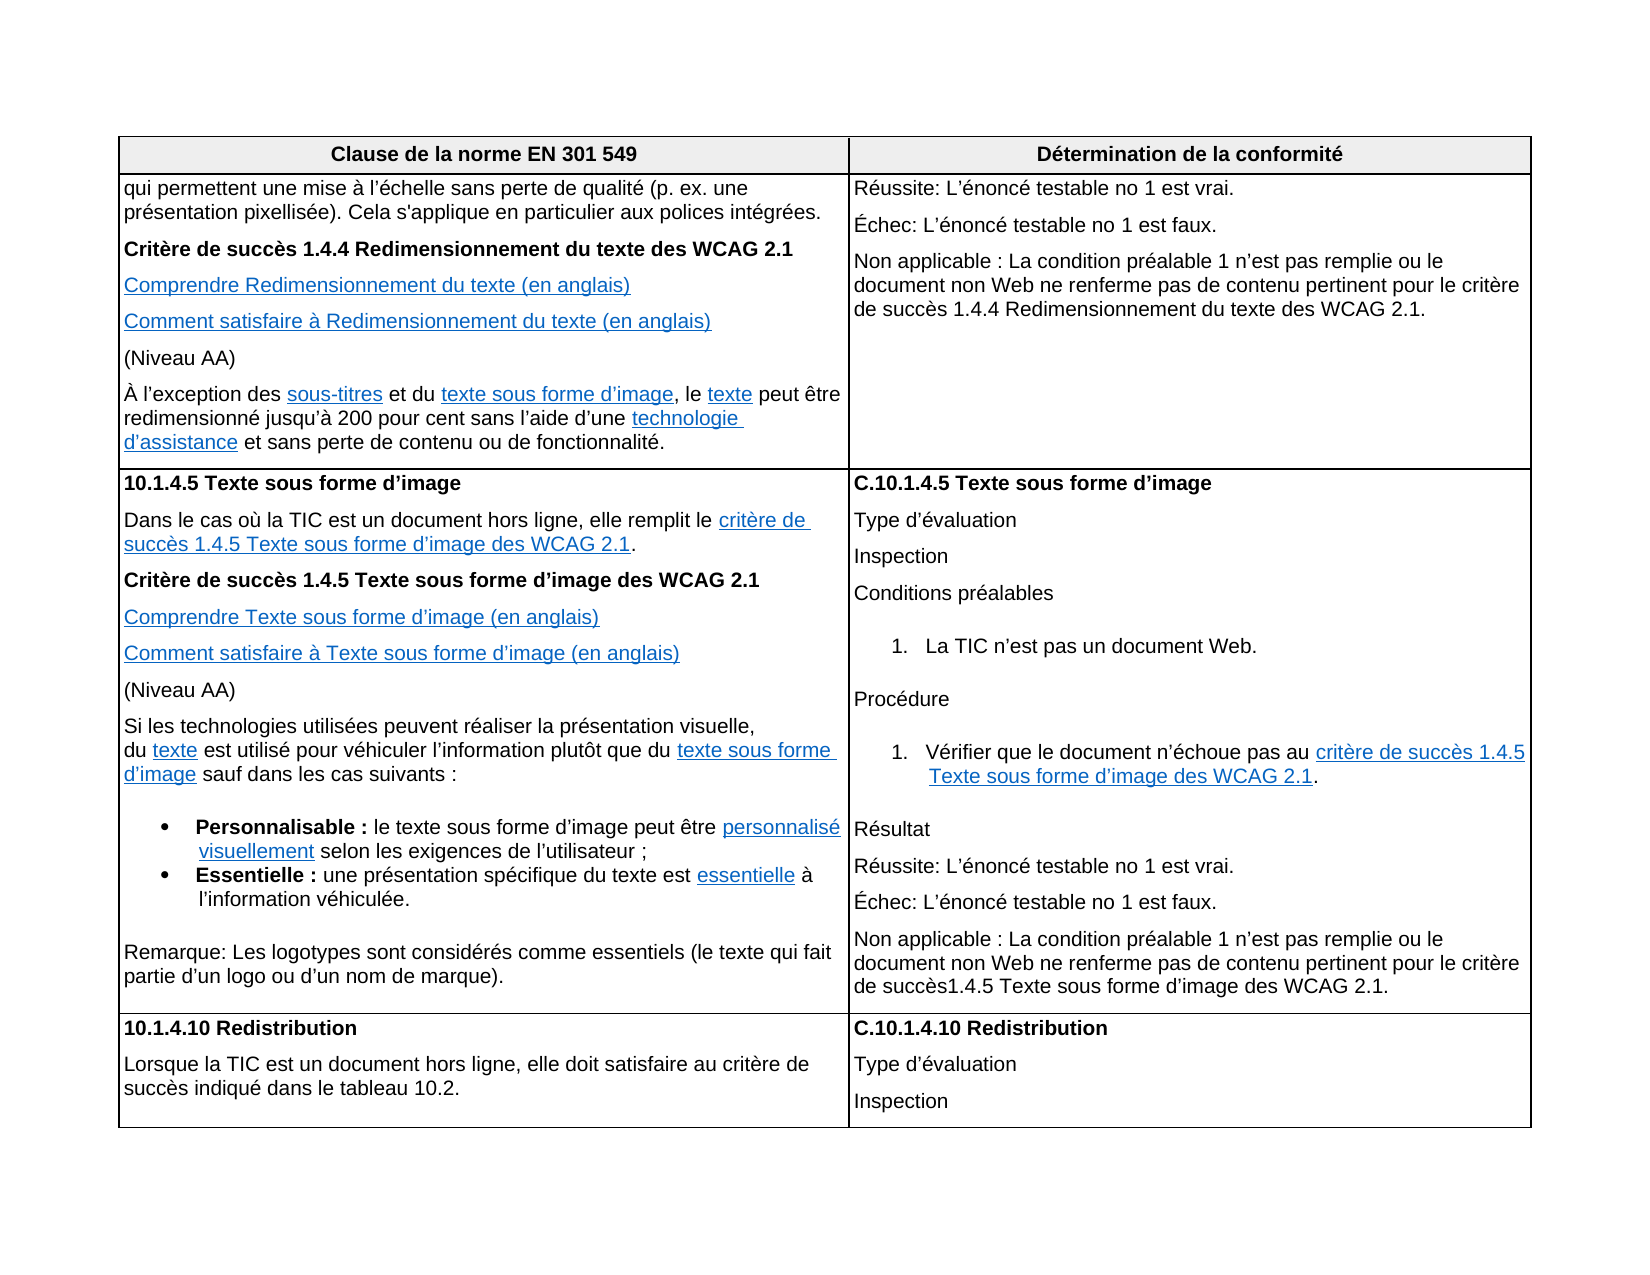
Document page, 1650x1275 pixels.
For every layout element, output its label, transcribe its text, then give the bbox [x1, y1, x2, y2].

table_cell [850, 175, 1530, 468]
table_header Détermination de la conformité [850, 137, 1530, 173]
table_cell 10.1.4.5 Texte sous forme d’image Dans le cas où la TIC est un document hors ligne, elle remplit le critère de succès 1.4.5 Texte sous forme d’image des WCAG 2.1. Critère de succès 1.4.5 Texte sous forme d’image des WCAG 2.1 Comprendre Texte sous forme d’image (en anglais) Comment satisfaire à Texte sous forme d’image (en anglais) (Niveau AA) Si les technologies utilisées peuvent réaliser la présentation visuelle, du texte est utilisé pour véhiculer l’information plutôt que du texte sous forme d’image sauf dans les cas suivants : Personnalisable : le texte sous forme d’image peut être personnalisé visuellement selon les exigences de l’utilisateur ; Essentielle : une présentation spécifique du texte est essentielle à l’information véhiculée. Remarque: Les logotypes sont considérés comme essentiels (le texte qui fait partie d’un logo ou d’un nom de marque). [120, 470, 848, 1012]
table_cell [850, 1014, 1530, 1126]
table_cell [120, 175, 848, 468]
table_cell C.10.1.4.5 Texte sous forme d’image Type d’évaluation Inspection Conditions préalables La TIC n’est pas un document Web. Procédure Vérifier que le document n’échoue pas au critère de succès 1.4.5 Texte sous forme d’image des WCAG 2.1. Résultat Réussite: L’énoncé testable no 1 est vrai. Échec: L’énoncé testable no 1 est faux. Non applicable : La condition préalable 1 n’est pas remplie ou le document non Web ne renferme pas de contenu pertinent pour le critère de succès1.4.5 Texte sous forme d’image des WCAG 2.1. [850, 470, 1530, 1012]
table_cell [120, 1014, 848, 1126]
table_header Clause de la norme EN 301 549 [120, 137, 849, 173]
